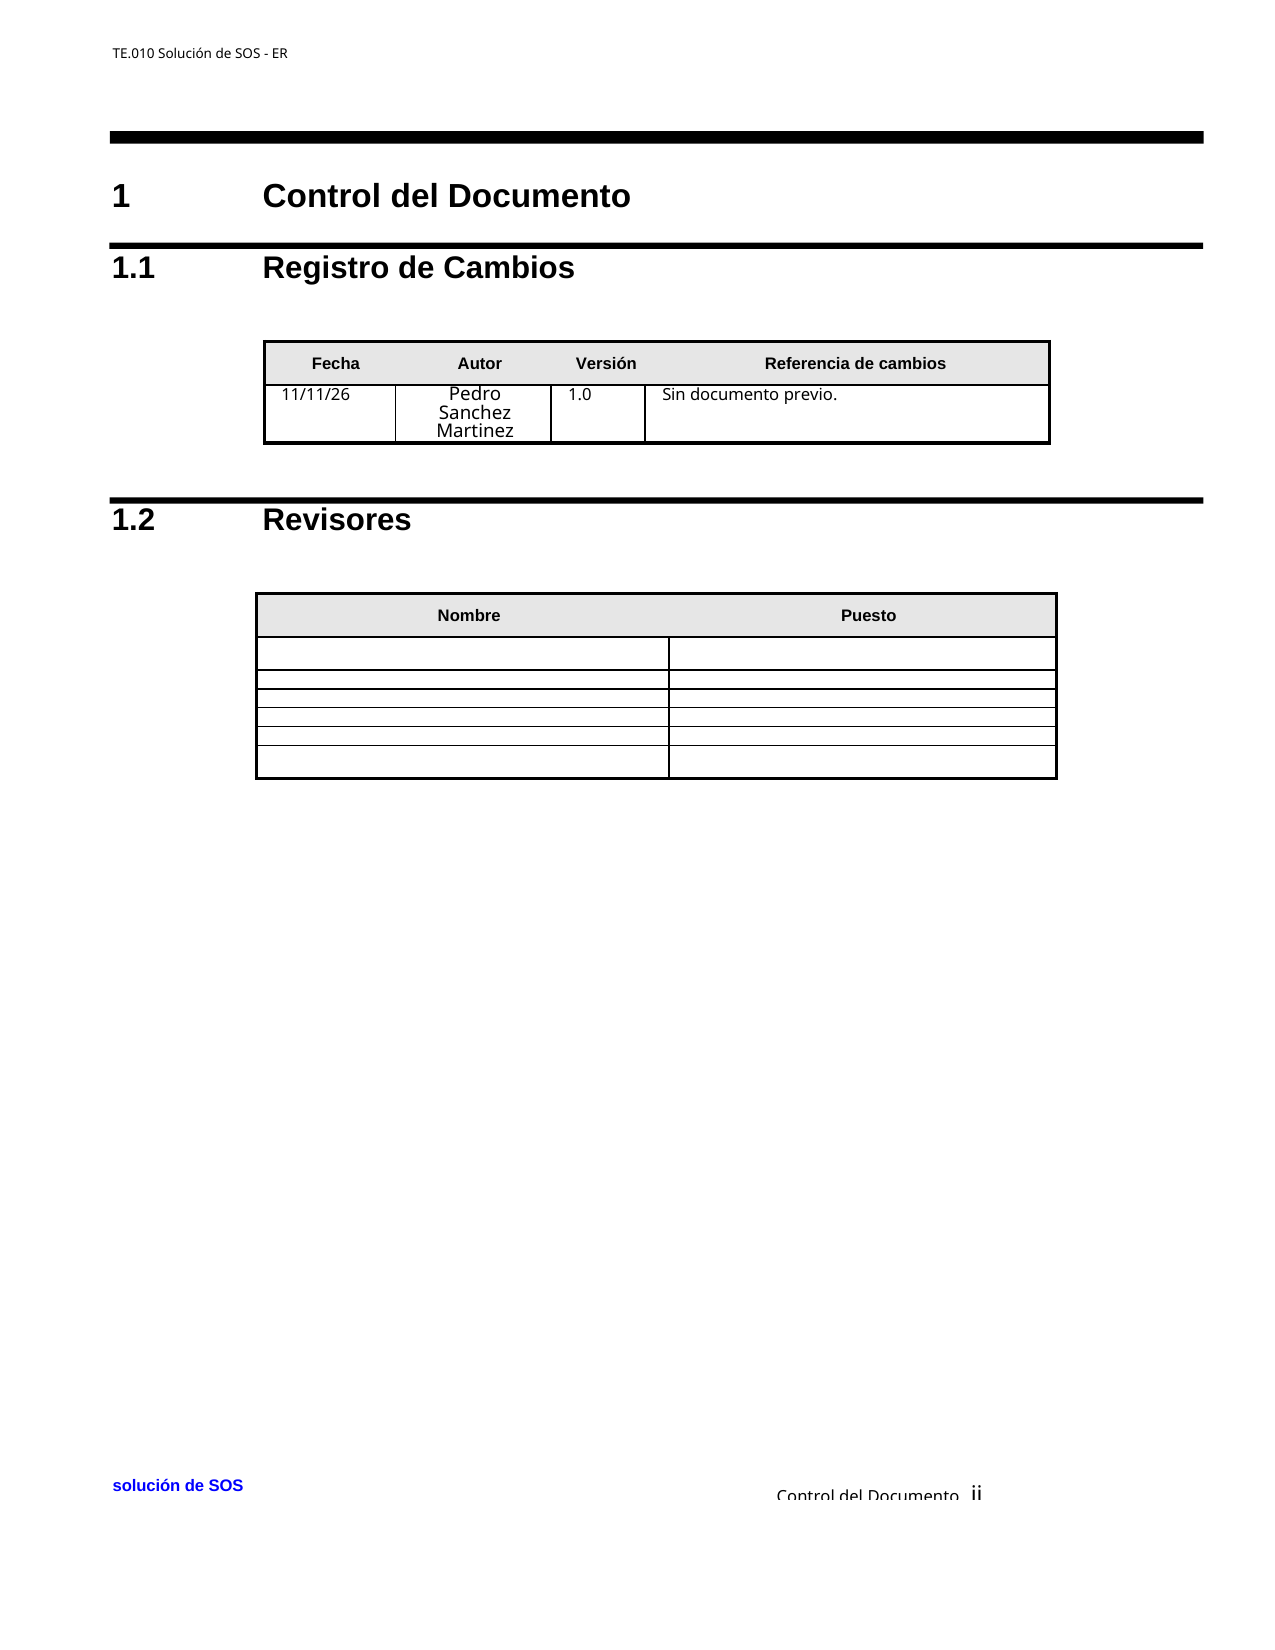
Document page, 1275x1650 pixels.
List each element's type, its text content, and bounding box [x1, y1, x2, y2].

table_cell [258, 727, 668, 744]
table_header Fecha [266, 343, 396, 384]
table_cell [670, 727, 1055, 744]
table_cell [670, 638, 1055, 669]
table_cell Sin documento previo. [646, 386, 1048, 441]
table_cell 1.0 [552, 386, 644, 441]
table_cell [258, 671, 668, 688]
table_header Referencia de cambios [645, 343, 1048, 384]
table_cell Pedro Sanchez Martinez [396, 386, 550, 441]
subtitle Registro de Cambios [112, 238, 1208, 285]
table_cell [670, 671, 1055, 688]
table_header Autor [396, 343, 551, 384]
table_cell [258, 746, 668, 777]
table_cell [258, 708, 668, 726]
table_cell [258, 638, 668, 669]
table_header Versión [551, 343, 645, 384]
table_cell [670, 746, 1055, 777]
table_cell [670, 708, 1055, 726]
table_header Nombre Puesto [258, 595, 1055, 636]
subtitle Revisores [112, 493, 1208, 537]
subtitle Control del Documento [112, 181, 1208, 215]
table_cell [670, 690, 1055, 707]
table_cell 04/04/2024 [266, 386, 395, 441]
table_cell [258, 690, 668, 707]
